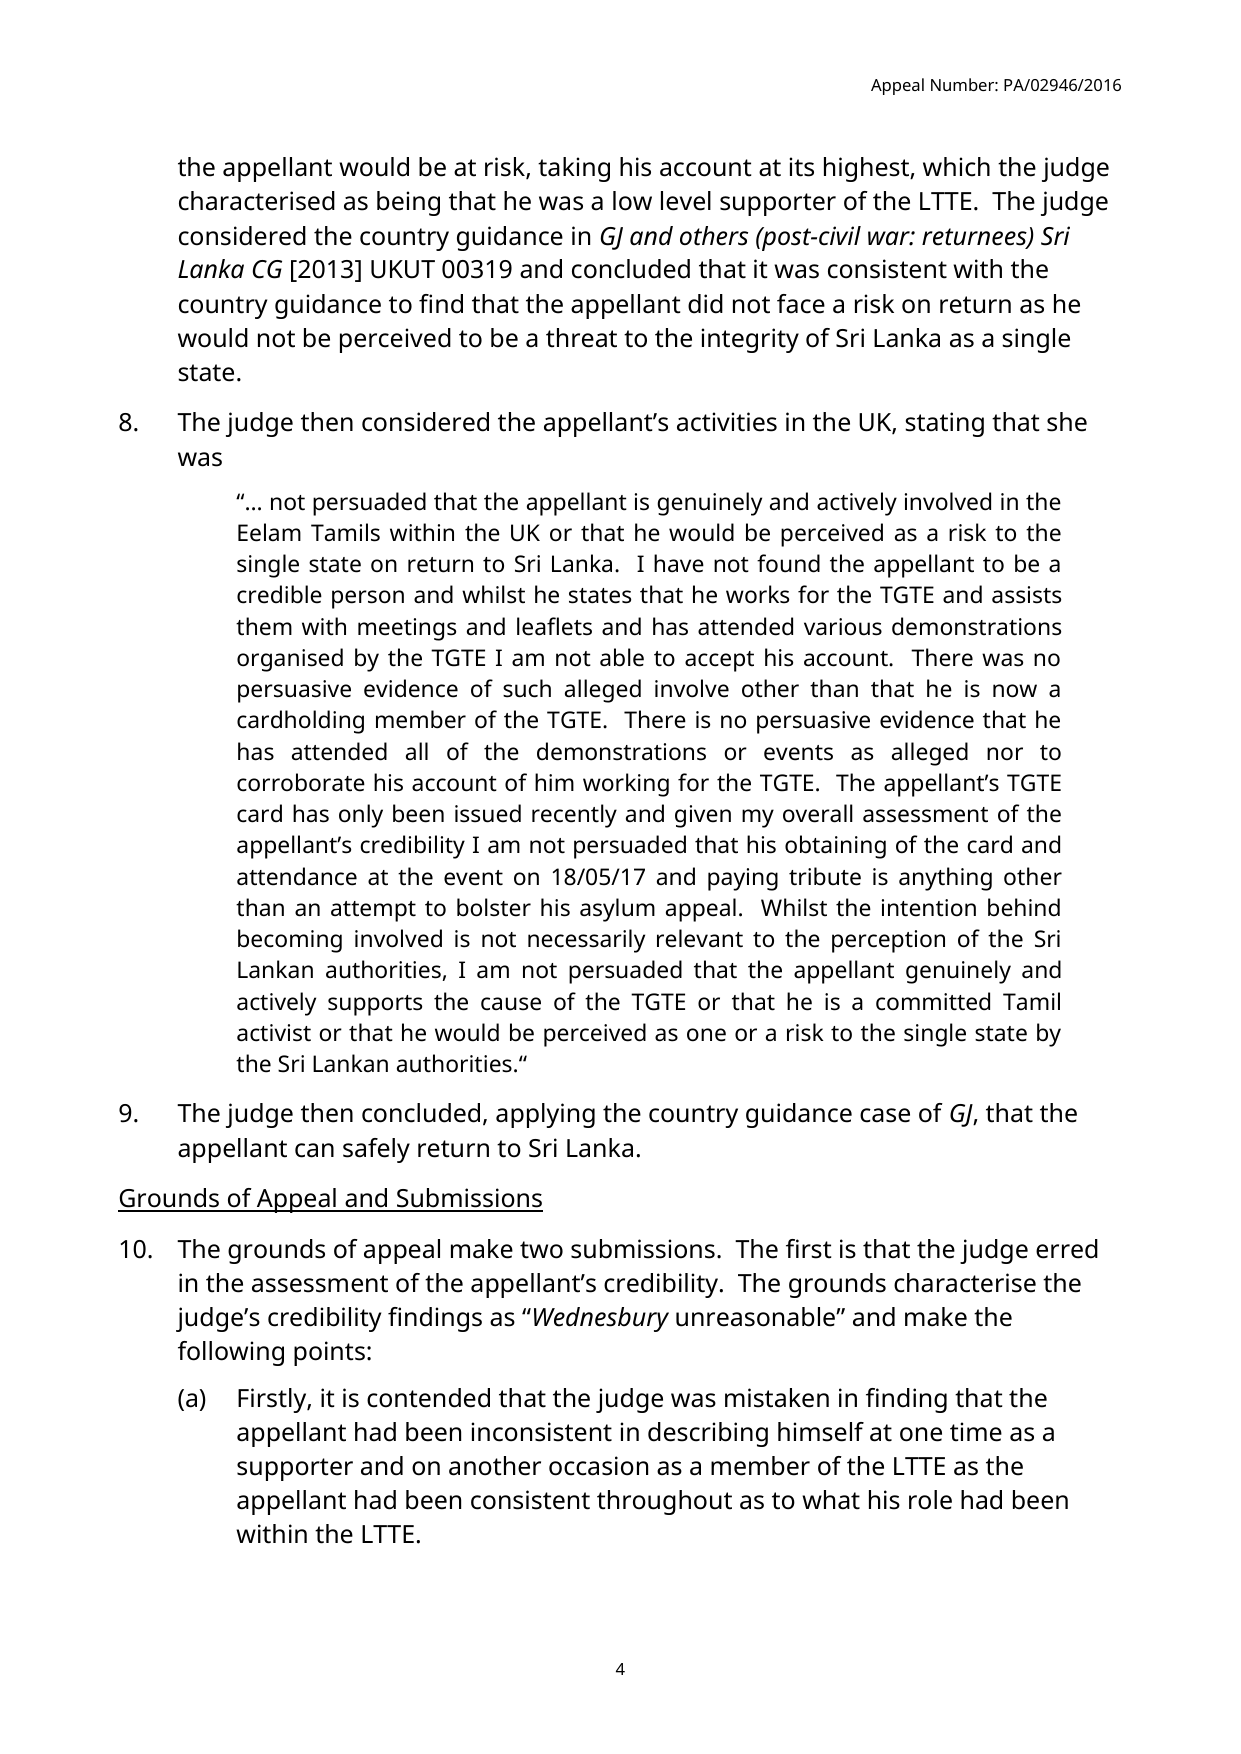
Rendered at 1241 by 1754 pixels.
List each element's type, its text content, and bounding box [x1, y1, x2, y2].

text “… not persuaded that the appellant is genuinely and actively involved in the Eelam Tamils within the UK or that he would be perceived as a risk to the single state on return to Sri Lanka. I have not found the appellant to be a credible person and whilst he states that he works for the TGTE and assists them with meetings and leaflets and has attended various demonstrations organised by the TGTE I am not able to accept his account. There was no persuasive evidence of such alleged involve other than that he is now a cardholding member of the TGTE. There is no persuasive evidence that he has attended all of the demonstrations or events as alleged nor to corroborate his account of him working for the TGTE. The appellant’s TGTE card has only been issued recently and given my overall assessment of the appellant’s credibility I am not persuaded that his obtaining of the card and attendance at the event on 18/05/17 and paying tribute is anything other than an attempt to bolster his asylum appeal. Whilst the intention behind becoming involved is not necessarily relevant to the perception of the Sri Lankan authorities, I am not persuaded that the appellant genuinely and actively supports the cause of the TGTE or that he is a committed Tamil activist or that he would be perceived as one or a risk to the single state by the Sri Lankan authorities.“ [236, 486, 1063, 1079]
list Grounds of Appeal and Submissions [118, 1181, 1122, 1215]
text The judge then considered the appellant’s activities in the UK, stating that she was [118, 405, 1122, 473]
list Firstly, it is contended that the judge was mistaken in finding that the appellant had been inconsistent in describing himself at one time as a supporter and on another occasion as a member of the LTTE as the appellant had been consistent throughout as to what his role had been within the LTTE. [177, 1380, 1122, 1551]
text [118, 150, 1122, 388]
text The grounds of appeal make two submissions. The first is that the judge erred in the assessment of the appellant’s credibility. The grounds characterise the judge’s credibility findings as “Wednesbury unreasonable” and make the following points: [118, 1232, 1122, 1368]
text The judge then concluded, applying the country guidance case of GJ, that the appellant can safely return to . [118, 1096, 1122, 1164]
